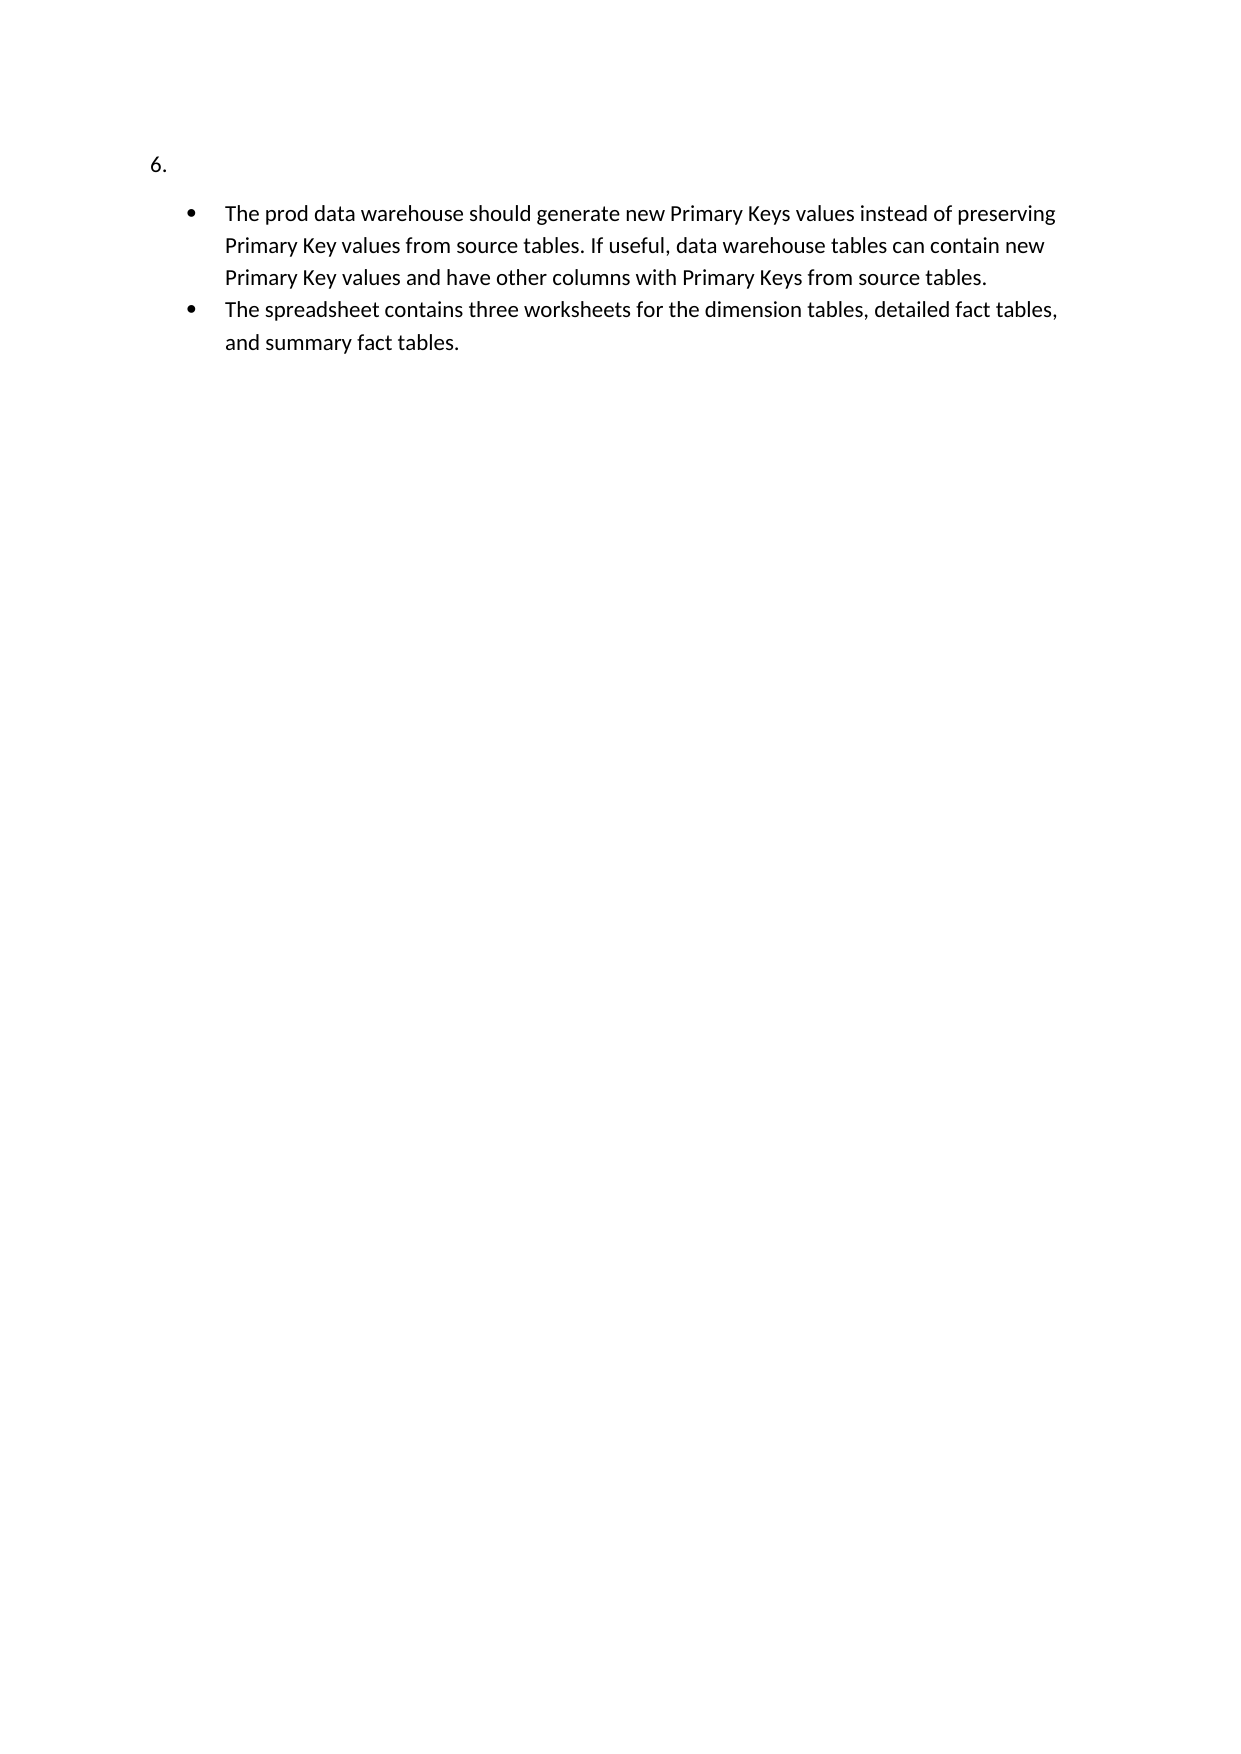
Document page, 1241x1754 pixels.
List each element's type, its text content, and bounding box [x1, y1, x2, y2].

list The spreadsheet contains three worksheets for the dimension tables, detailed fact tables, and summary fact tables. [187, 295, 1090, 356]
text 6. [150, 150, 1090, 178]
list The prod data warehouse should generate new Primary Keys values instead of preserving Primary Key values from source tables. If useful, data warehouse tables can contain new Primary Key values and have other columns with Primary Keys from source tables. [187, 199, 1090, 291]
